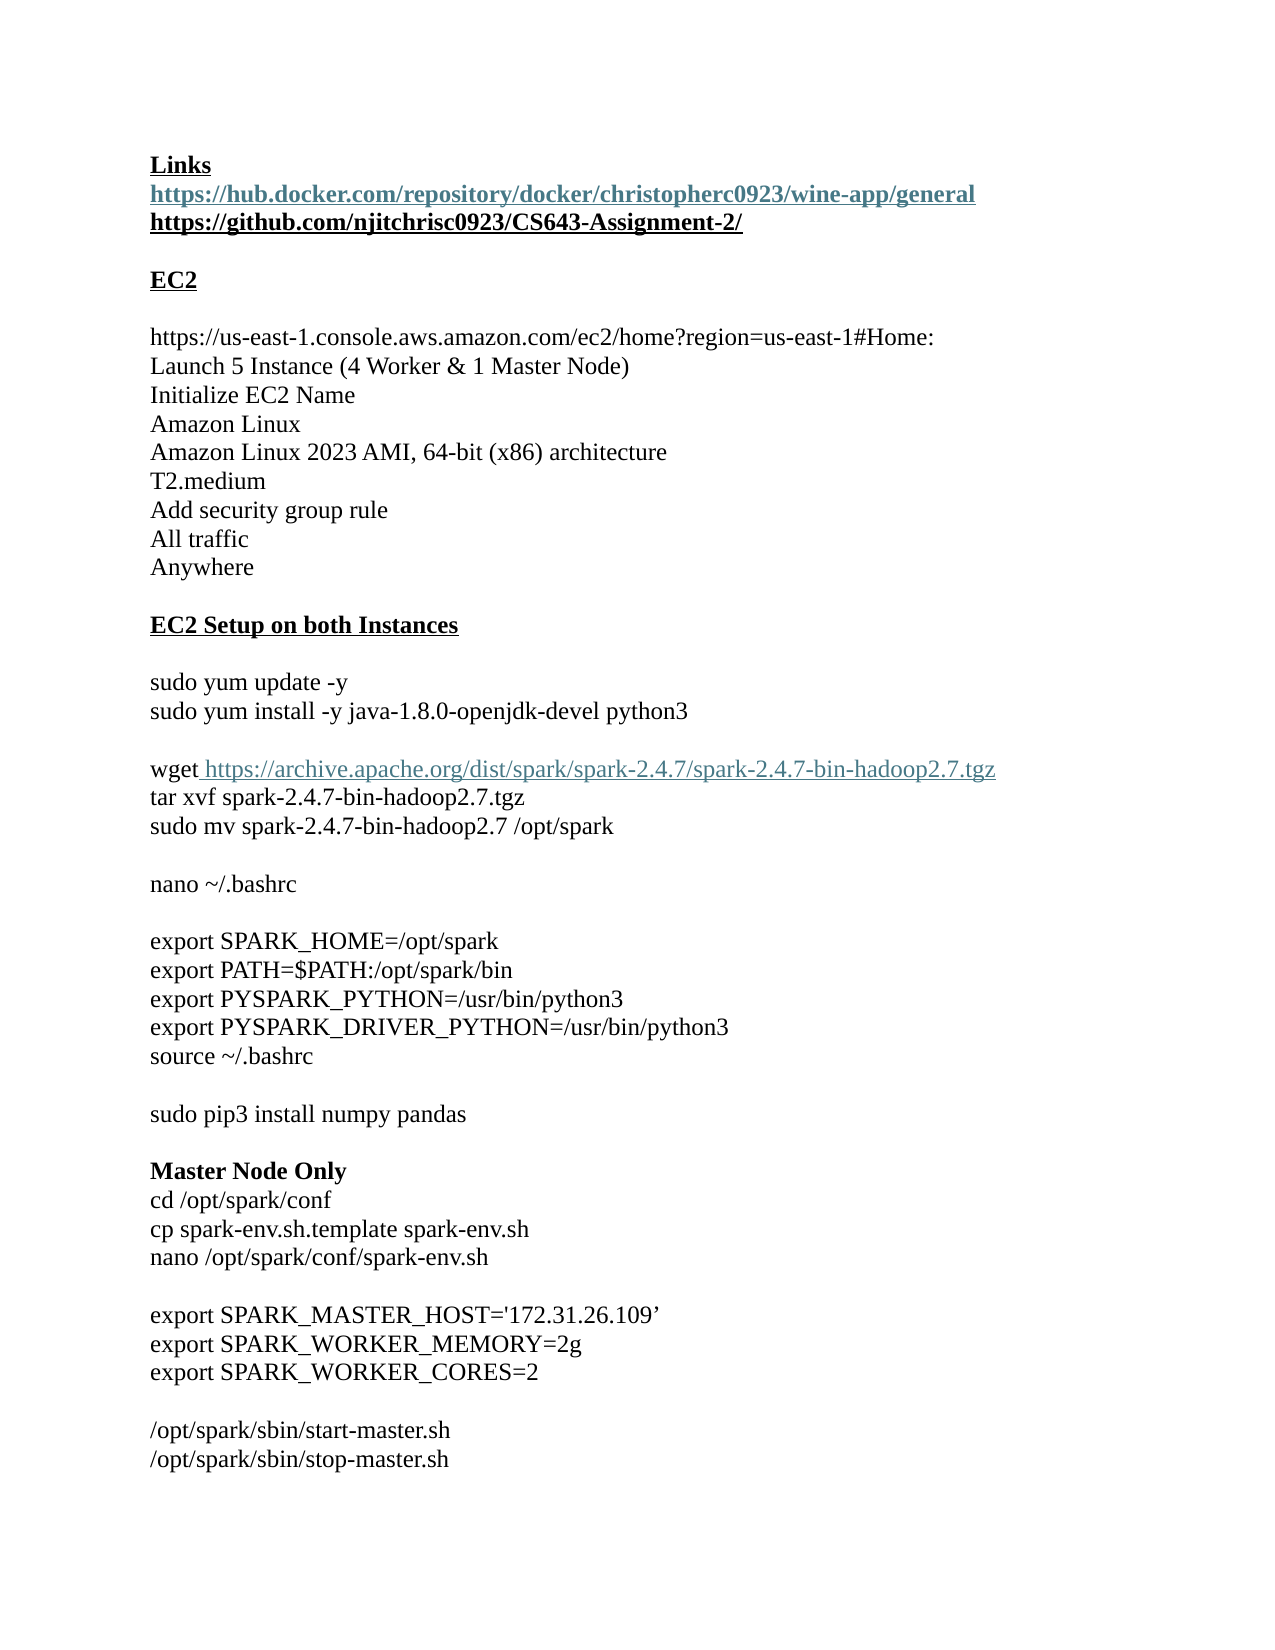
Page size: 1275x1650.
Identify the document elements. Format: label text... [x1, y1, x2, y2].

text Anywhere [150, 552, 1125, 581]
text wget https://archive.apache.org/dist/spark/spark-2.4.7/spark-2.4.7-bin-hadoop2.7.tgz [150, 754, 1125, 782]
text export SPARK_WORKER_MEMORY=2g [150, 1329, 1125, 1357]
text export PYSPARK_DRIVER_PYTHON=/usr/bin/python3 [150, 1012, 1125, 1041]
text cd /opt/spark/conf [150, 1185, 1125, 1214]
text Add security group rule [150, 495, 1125, 524]
text export PATH=$PATH:/opt/spark/bin [150, 955, 1125, 984]
text source ~/.bashrc [150, 1041, 1125, 1070]
text export PYSPARK_PYTHON=/usr/bin/python3 [150, 984, 1125, 1012]
text nano /opt/spark/conf/spark-env.sh [150, 1242, 1125, 1271]
text https://github.com/njitchrisc0923/CS643-Assignment-2/ [150, 207, 1125, 236]
text /opt/spark/sbin/stop-master.sh [150, 1444, 1125, 1472]
text export SPARK_WORKER_CORES=2 [150, 1357, 1125, 1386]
text Master Node Only [150, 1156, 1125, 1185]
text All traffic [150, 524, 1125, 552]
text export SPARK_MASTER_HOST='172.31.26.109’ [150, 1300, 1125, 1329]
text sudo yum update -y [150, 667, 1125, 696]
text sudo yum install -y java-1.8.0-openjdk-devel python3 [150, 696, 1125, 725]
text sudo pip3 install numpy pandas [150, 1099, 1125, 1127]
text /opt/spark/sbin/start-master.sh [150, 1415, 1125, 1444]
text cp spark-env.sh.template spark-env.sh [150, 1214, 1125, 1242]
text Launch 5 Instance (4 Worker & 1 Master Node) [150, 351, 1125, 380]
text sudo mv spark-2.4.7-bin-hadoop2.7 /opt/spark [150, 811, 1125, 840]
text EC2 Setup on both Instances [150, 610, 1125, 639]
text EC2 [150, 265, 1125, 294]
text Amazon Linux [150, 409, 1125, 437]
text nano ~/.bashrc [150, 869, 1125, 897]
text Amazon Linux 2023 AMI, 64-bit (x86) architecture [150, 437, 1125, 466]
text https://us-east-1.console.aws.amazon.com/ec2/home?region=us-east-1#Home: [150, 322, 1125, 351]
text https://hub.docker.com/repository/docker/christopherc0923/wine-app/general [150, 179, 1125, 207]
text export SPARK_HOME=/opt/spark [150, 926, 1125, 955]
text T2.medium [150, 466, 1125, 495]
text tar xvf spark-2.4.7-bin-hadoop2.7.tgz [150, 782, 1125, 811]
text Links [150, 150, 1125, 179]
text Initialize EC2 Name [150, 380, 1125, 409]
